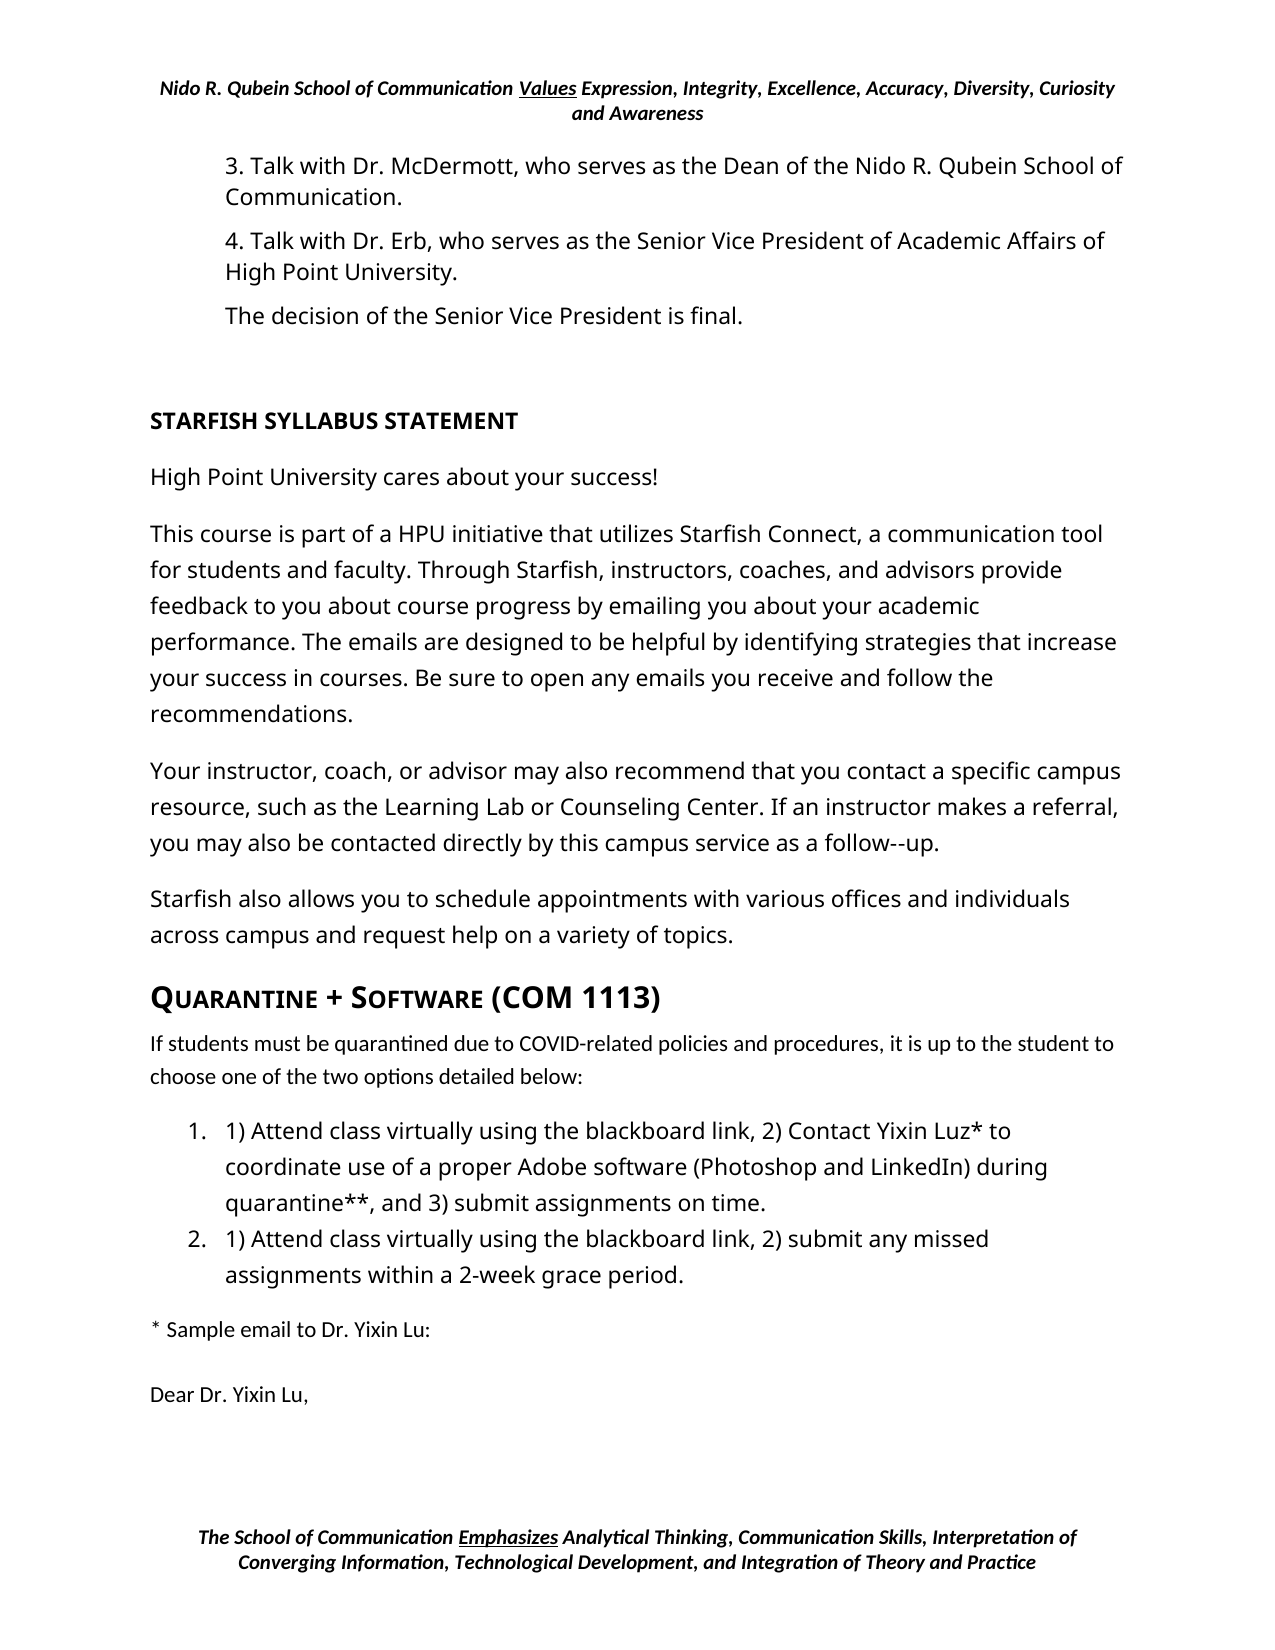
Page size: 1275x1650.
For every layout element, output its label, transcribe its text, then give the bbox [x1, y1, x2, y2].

text 3. Talk with Dr. McDermott, who serves as the Dean of the Nido R. Qubein School of Communication. [225, 150, 1125, 212]
text STARFISH SYLLABUS STATEMENT [150, 404, 1125, 436]
text The decision of the Senior Vice President is final. [225, 300, 1125, 331]
text Your instructor, coach, or advisor may also recommend that you contact a specific campus resource, such as the Learning Lab or Counseling Center. If an instructor makes a referral, you may also be contacted directly by this campus service as a follow-‐up. [150, 754, 1125, 858]
list 1) Attend class virtually using the blackboard link, 2) Contact Yixin Luz* to coordinate use of a proper Adobe software (Photoshop and LinkedIn) during quarantine**, and 3) submit assignments on time. [187, 1115, 1125, 1218]
text This course is part of a HPU initiative that utilizes Starfish Connect, a communication tool for students and faculty. Through Starfish, instructors, coaches, and advisors provide feedback to you about course progress by emailing you about your academic performance. The emails are designed to be helpful by identifying strategies that increase your success in courses. Be sure to open any emails you receive and follow the recommendations. [150, 518, 1125, 729]
text 4. Talk with Dr. Erb, who serves as the Senior Vice President of Academic Affairs of High Point University. [225, 225, 1125, 287]
text Starfish also allows you to schedule appointments with various offices and individuals across campus and request help on a variety of topics. [150, 883, 1125, 950]
text * Sample email to Dr. Yixin Lu: Dear Dr. Yixin Lu, [150, 1315, 1125, 1408]
list 1) Attend class virtually using the blackboard link, 2) submit any missed assignments within a 2-week grace period. [187, 1223, 1125, 1290]
text If students must be quarantined due to COVID-related policies and procedures, it is up to the student to choose one of the two options detailed below: [150, 1029, 1125, 1090]
text High Point University cares about your success! [150, 461, 1125, 493]
text Quarantine + Software (COM 1113) [150, 976, 1125, 1017]
